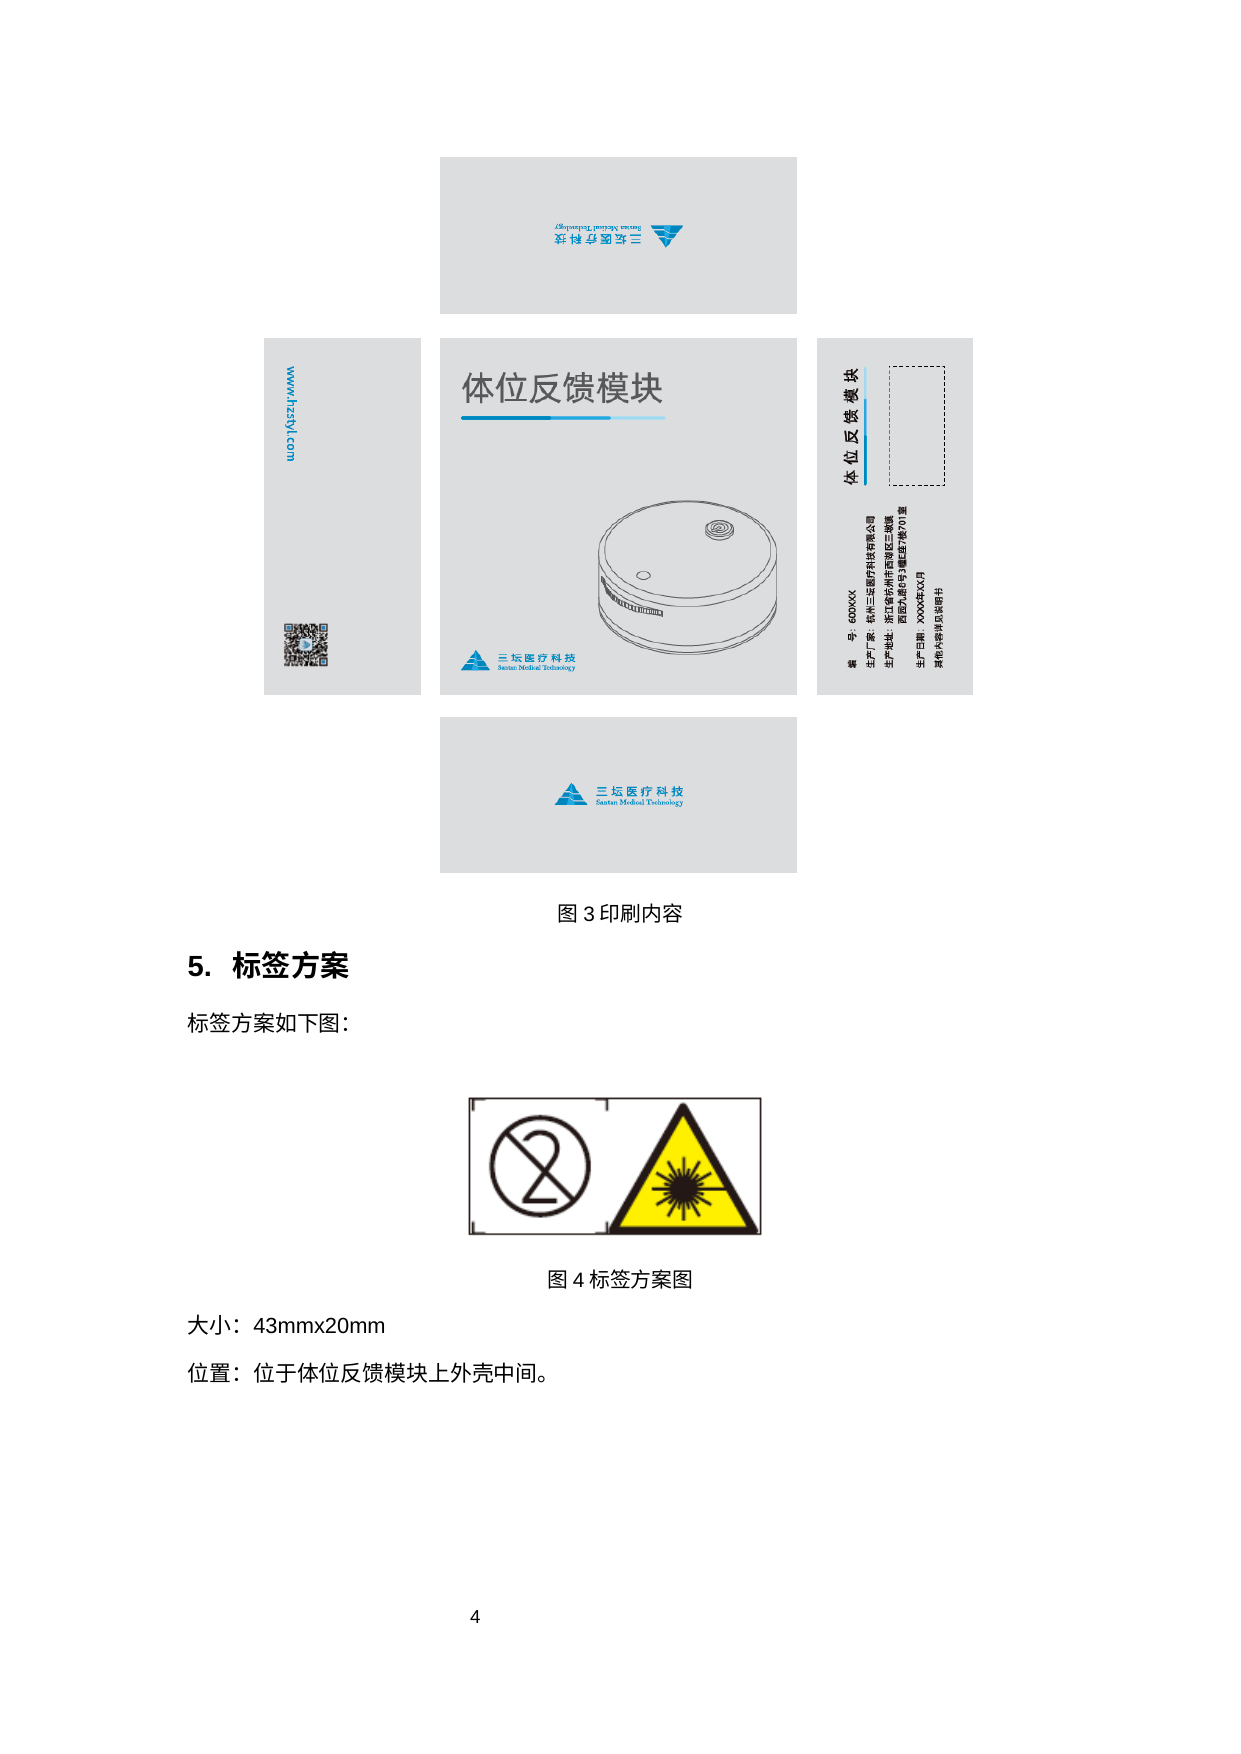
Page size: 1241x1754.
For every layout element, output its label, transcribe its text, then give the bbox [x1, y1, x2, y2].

subtitle 标签方案 [187, 942, 1053, 984]
text 大小：43mmx20mm [187, 1308, 1053, 1340]
picture [458, 1090, 782, 1251]
picture [256, 157, 984, 885]
text 位置：位于体位反馈模块上外壳中间。 [187, 1356, 1053, 1387]
text 图 4 标签方案图 [187, 1263, 1053, 1293]
text 图 3 印刷内容 [187, 897, 1053, 927]
text 标签方案如下图： [187, 1006, 1053, 1037]
